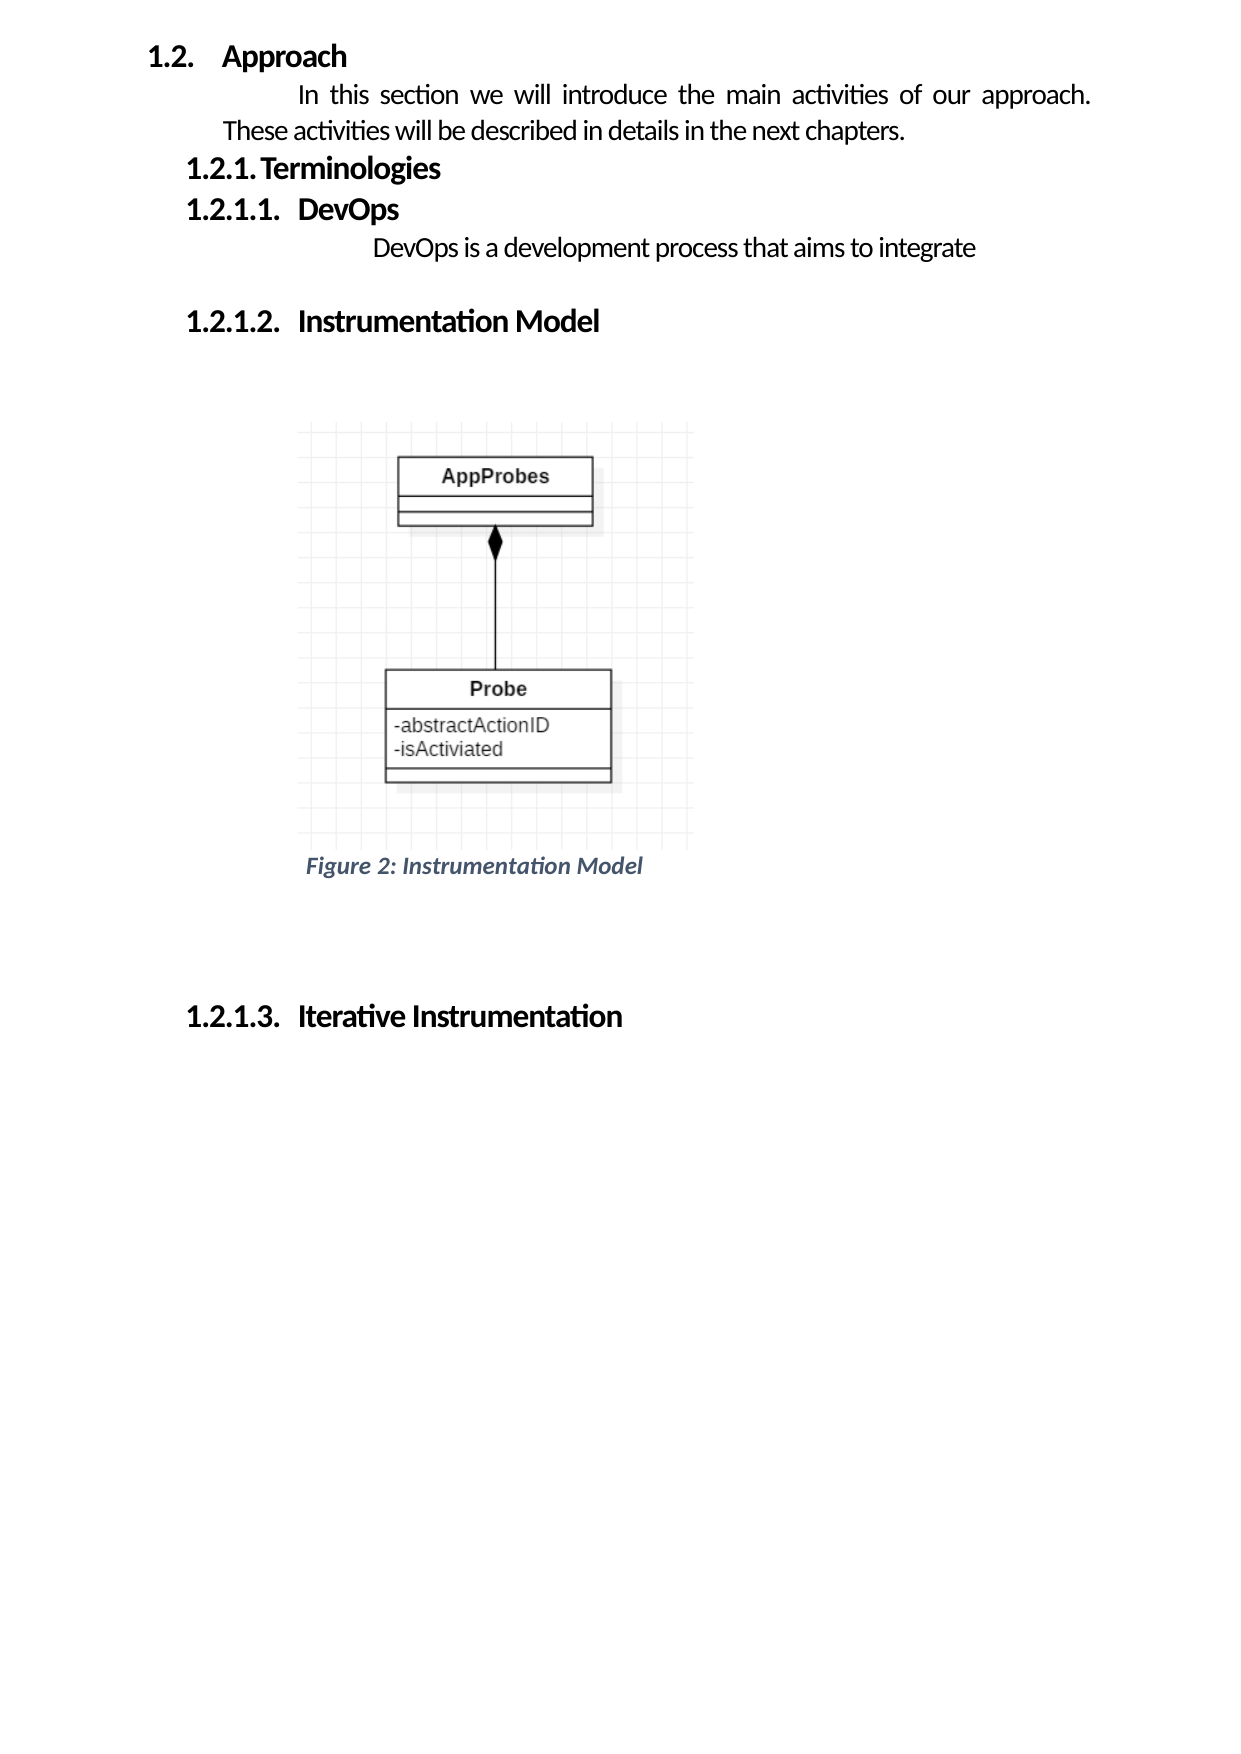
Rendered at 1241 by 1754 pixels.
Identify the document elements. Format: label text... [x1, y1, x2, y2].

text Figure 2: Instrumentation Model [148, 850, 1092, 880]
subtitle DevOps [185, 188, 1092, 229]
subtitle Iterative Instrumentation [185, 995, 1092, 1036]
picture [297, 422, 694, 850]
subtitle DevOps is a development process that aims to integrate [298, 229, 1092, 264]
subtitle Terminologies [185, 147, 1092, 188]
subtitle Instrumentation Model [185, 300, 1092, 341]
subtitle In this section we will introduce the main activities of our approach. These activities will be described in details in the next chapters. [223, 76, 1092, 147]
subtitle Approach [147, 35, 1092, 76]
